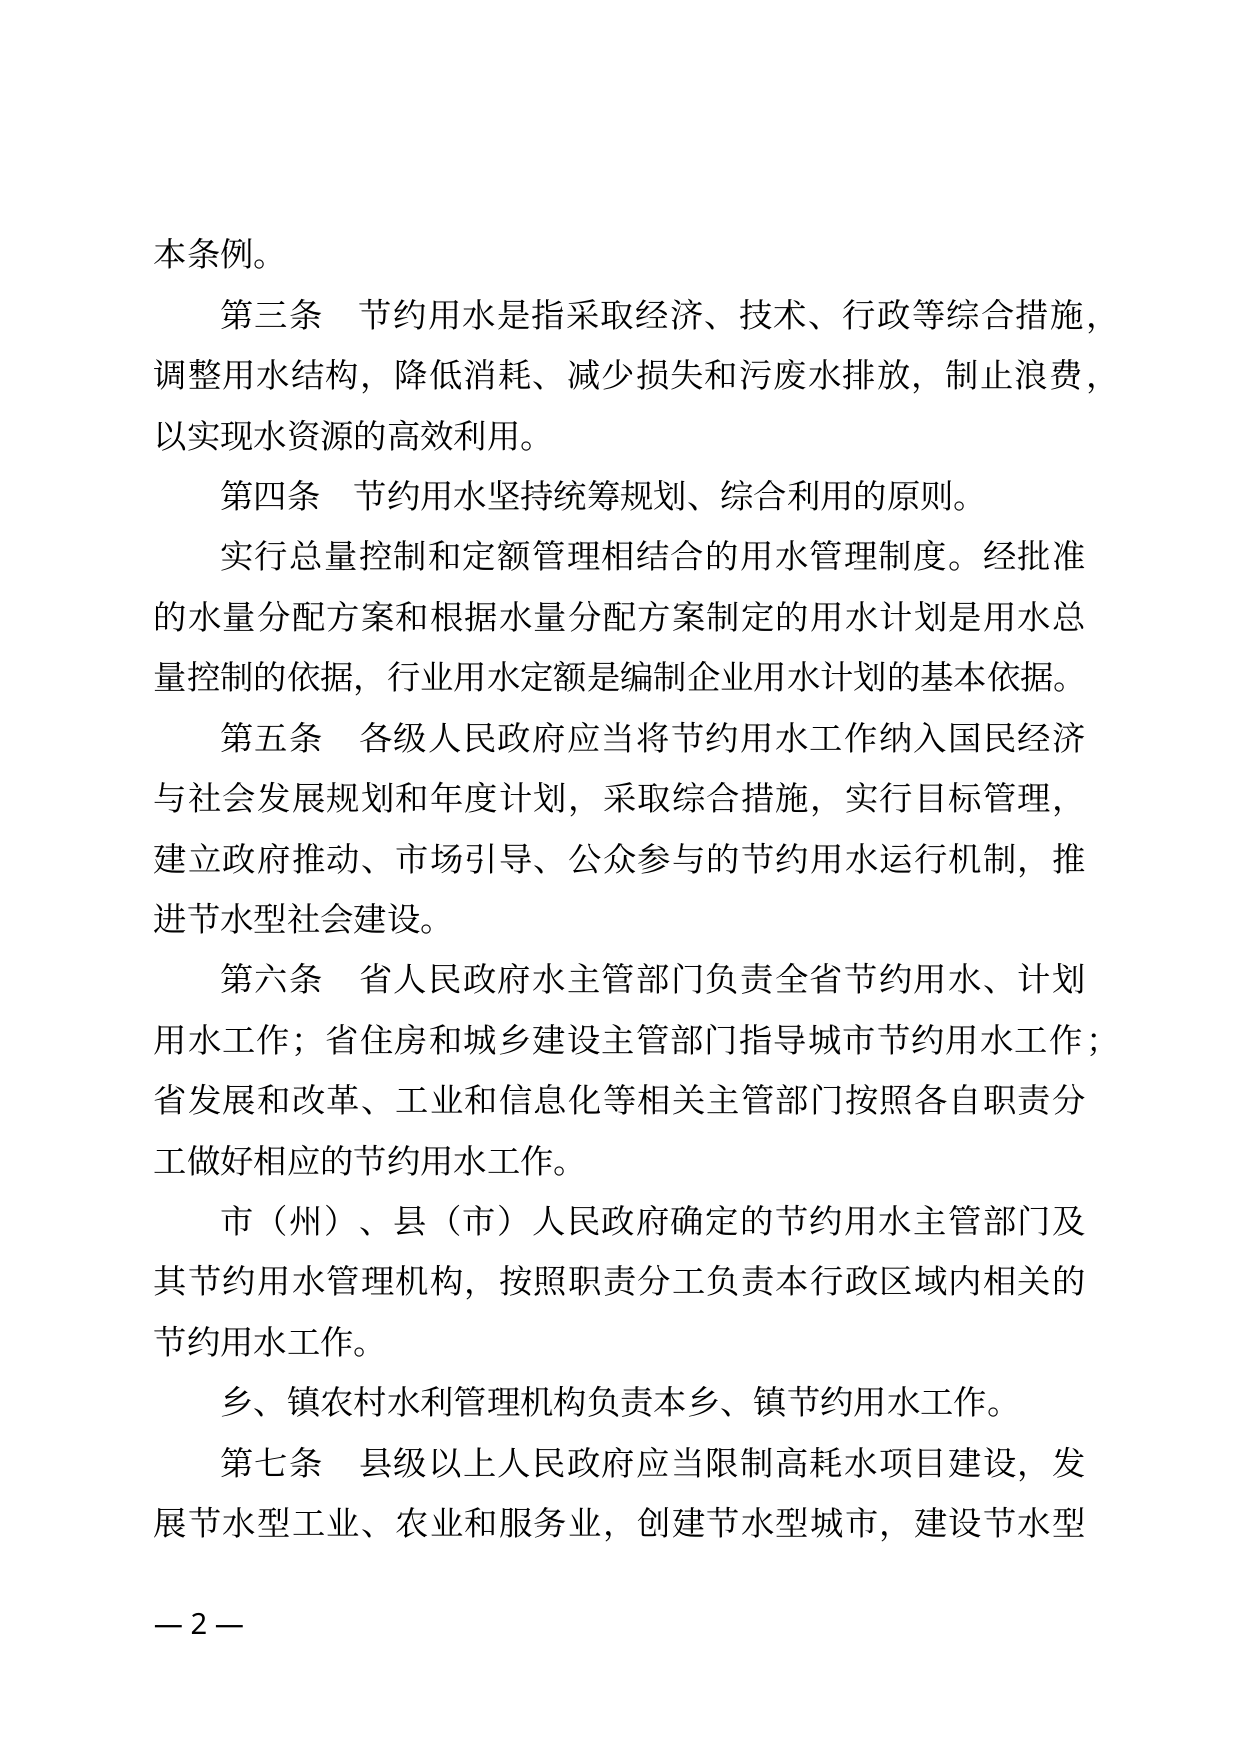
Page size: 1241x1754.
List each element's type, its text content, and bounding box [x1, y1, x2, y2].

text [153, 218, 1087, 279]
text 乡、镇农村水利管理机构负责本乡、镇节约用水工作。 [153, 1366, 1087, 1427]
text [153, 1427, 1087, 1548]
text 第五条 各级人民政府应当将节约用水工作纳入国民经济与社会发展规划和年度计划，采取综合措施，实行目标管理，建立政府推动、市场引导、公众参与的节约用水运行机制，推进节水型社会建设。 [153, 702, 1087, 943]
text 第三条 节约用水是指采取经济、技术、行政等综合措施，调整用水结构，降低消耗、减少损失和污废水排放，制止浪费，以实现水资源的高效利用。 [153, 279, 1087, 460]
text 实行总量控制和定额管理相结合的用水管理制度。经批准的水量分配方案和根据水量分配方案制定的用水计划是用水总量控制的依据，行业用水定额是编制企业用水计划的基本依据。 [153, 521, 1087, 702]
text 第六条 省人民政府水主管部门负责全省节约用水、计划用水工作；省住房和城乡建设主管部门指导城市节约用水工作；省发展和改革、工业和信息化等相关主管部门按照各自职责分工做好相应的节约用水工作。 [153, 943, 1087, 1185]
text 第四条 节约用水坚持统筹规划、综合利用的原则。 [153, 460, 1087, 521]
text 市（州）、县（市）人民政府确定的节约用水主管部门及其节约用水管理机构，按照职责分工负责本行政区域内相关的节约用水工作。 [153, 1185, 1087, 1366]
